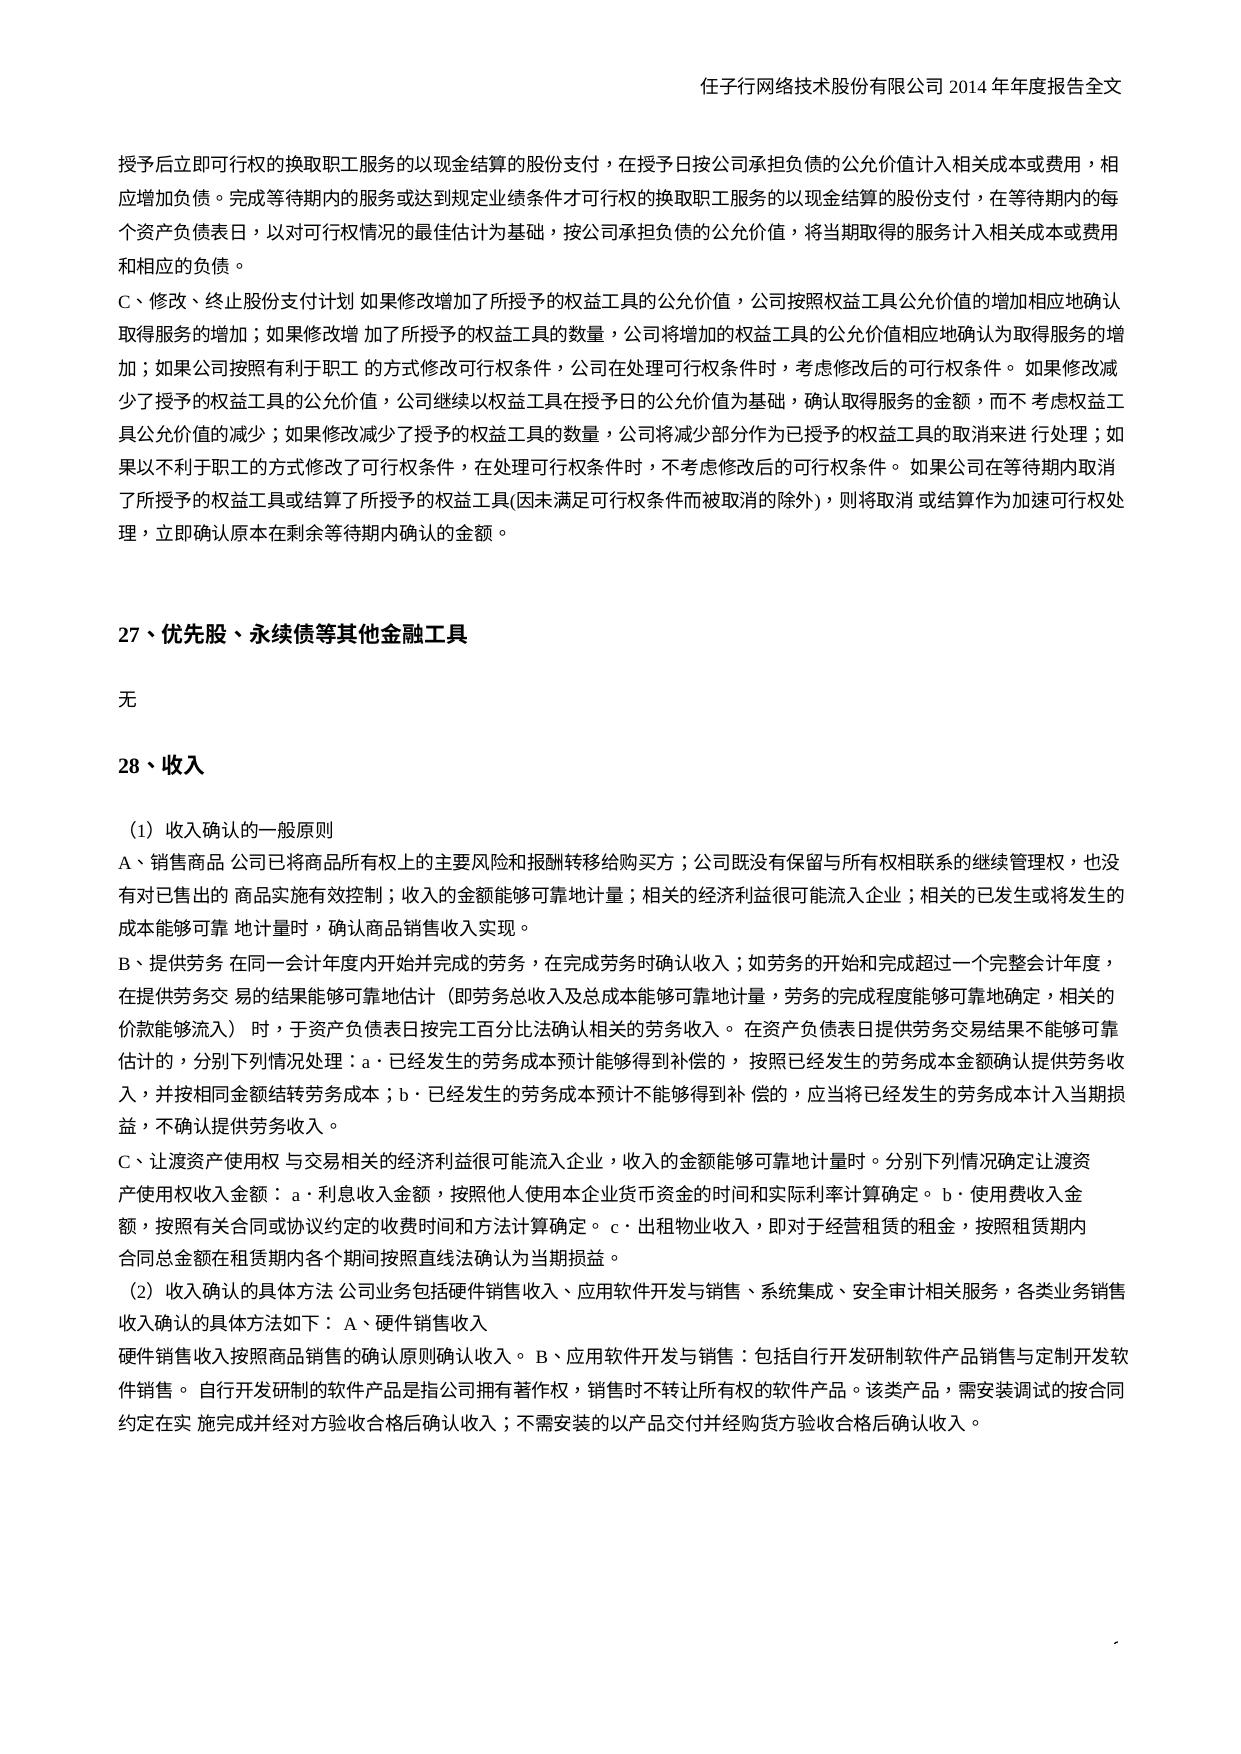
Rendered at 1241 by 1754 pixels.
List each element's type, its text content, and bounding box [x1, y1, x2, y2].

subtitle 28、收入 [118, 750, 1132, 780]
text （2）收入确认的具体方法 公司业务包括硬件销售收入、应用软件开发与销售、系统集成、安全审计相关服务，各类业务销售收入确认的具体方法如下： A、硬件销售收入 [118, 1278, 1132, 1336]
text （1）收入确认的一般原则 [118, 817, 1132, 842]
text 硬件销售收入按照商品销售的确认原则确认收入。 B、应用软件开发与销售：包括自行开发研制软件产品销售与定制开发软件销售。 自行开发研制的软件产品是指公司拥有著作权，销售时不转让所有权的软件产品。该类产品，需安装调试的按合同约定在实 施完成并经对方验收合格后确认收入；不需安装的以产品交付并经购货方验收合格后确认收入。 [118, 1344, 1132, 1436]
text B、提供劳务 在同一会计年度内开始并完成的劳务，在完成劳务时确认收入；如劳务的开始和完成超过一个完整会计年度，在提供劳务交 易的结果能够可靠地估计（即劳务总收入及总成本能够可靠地计量，劳务的完成程度能够可靠地确定，相关的价款能够流入） 时，于资产负债表日按完工百分比法确认相关的劳务收入。 在资产负债表日提供劳务交易结果不能够可靠估计的，分别下列情况处理：a．已经发生的劳务成本预计能够得到补偿的， 按照已经发生的劳务成本金额确认提供劳务收入，并按相同金额结转劳务成本；b．已经发生的劳务成本预计不能够得到补 偿的，应当将已经发生的劳务成本计入当期损益，不确认提供劳务收入。 [118, 951, 1132, 1139]
text A、销售商品 公司已将商品所有权上的主要风险和报酬转移给购买方；公司既没有保留与所有权相联系的继续管理权，也没有对已售出的 商品实施有效控制；收入的金额能够可靠地计量；相关的经济利益很可能流入企业；相关的已发生或将发生的成本能够可靠 地计量时，确认商品销售收入实现。 [118, 849, 1132, 941]
text C、修改、终止股份支付计划 如果修改增加了所授予的权益工具的公允价值，公司按照权益工具公允价值的增加相应地确认取得服务的增加；如果修改增 加了所授予的权益工具的数量，公司将增加的权益工具的公允价值相应地确认为取得服务的增加；如果公司按照有利于职工 的方式修改可行权条件，公司在处理可行权条件时，考虑修改后的可行权条件。 如果修改减少了授予的权益工具的公允价值，公司继续以权益工具在授予日的公允价值为基础，确认取得服务的金额，而不 考虑权益工具公允价值的减少；如果修改减少了授予的权益工具的数量，公司将减少部分作为已授予的权益工具的取消来进 行处理；如果以不利于职工的方式修改了可行权条件，在处理可行权条件时，不考虑修改后的可行权条件。 如果公司在等待期内取消了所授予的权益工具或结算了所授予的权益工具(因未满足可行权条件而被取消的除外)，则将取消 或结算作为加速可行权处理，立即确认原本在剩余等待期内确认的金额。 [118, 289, 1132, 546]
text 无 [118, 686, 1132, 712]
text C、让渡资产使用权 与交易相关的经济利益很可能流入企业，收入的金额能够可靠地计量时。分别下列情况确定让渡资产使用权收入金额： a．利息收入金额，按照他人使用本企业货币资金的时间和实际利率计算确定。 b．使用费收入金额，按照有关合同或协议约定的收费时间和方法计算确定。 c．出租物业收入，即对于经营租赁的租金，按照租赁期内合同总金额在租赁期内各个期间按照直线法确认为当期损益。 [118, 1149, 1103, 1271]
subtitle 27、优先股、永续债等其他金融工具 [118, 619, 1132, 649]
text 授予后立即可行权的换取职工服务的以现金结算的股份支付，在授予日按公司承担负债的公允价值计入相关成本或费用，相 应增加负债。完成等待期内的服务或达到规定业绩条件才可行权的换取职工服务的以现金结算的股份支付，在等待期内的每 个资产负债表日，以对可行权情况的最佳估计为基础，按公司承担负债的公允价值，将当期取得的服务计入相关成本或费用 和相应的负债。 [118, 151, 1122, 278]
